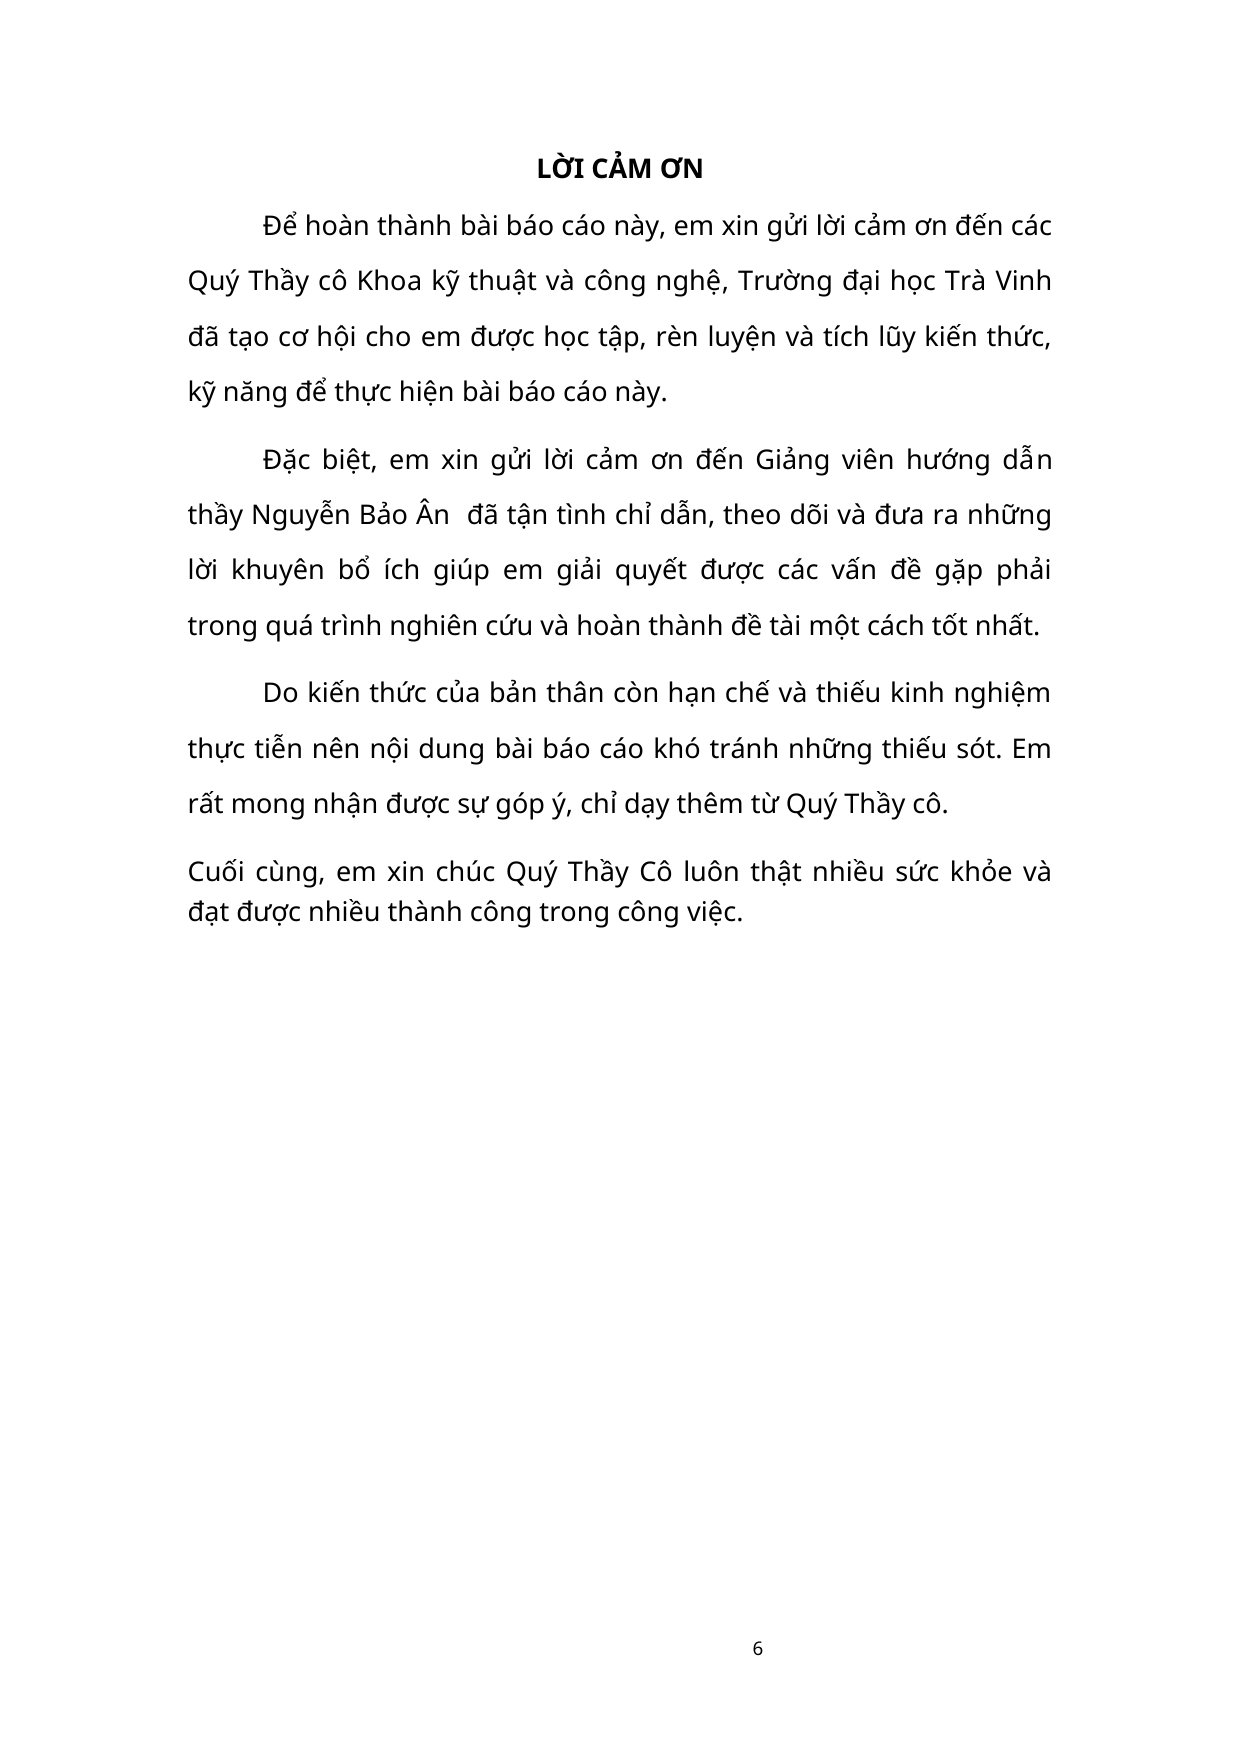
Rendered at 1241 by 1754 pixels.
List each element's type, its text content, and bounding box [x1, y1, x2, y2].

text LỜI CẢM ƠN [187, 150, 1053, 187]
text Đặc biệt, em xin gửi lời cảm ơn đến Giảng viên hướng dẫn thầy Nguyễn Bảo Ân đã tận tình chỉ dẫn, theo dõi và đưa ra những lời khuyên bổ ích giúp em giải quyết được các vấn đề gặp phải trong quá trình nghiên cứu và hoàn thành đề tài một cách tốt nhất. [187, 440, 1053, 643]
text Do kiến thức của bản thân còn hạn chế và thiếu kinh nghiệm thực tiễn nên nội dung bài báo cáo khó tránh những thiếu sót. Em rất mong nhận được sự góp ý, chỉ dạy thêm từ Quý Thầy cô. [187, 674, 1053, 821]
text Để hoàn thành bài báo cáo này, em xin gửi lời cảm ơn đến các Quý Thầy cô Khoa kỹ thuật và công nghệ, Trường đại học Trà Vinh đã tạo cơ hội cho em được học tập, rèn luyện và tích lũy kiến thức, kỹ năng để thực hiện bài báo cáo này. [187, 206, 1053, 409]
text Cuối cùng, em xin chúc Quý Thầy Cô luôn thật nhiều sức khỏe và đạt được nhiều thành công trong công việc. [187, 852, 1053, 929]
